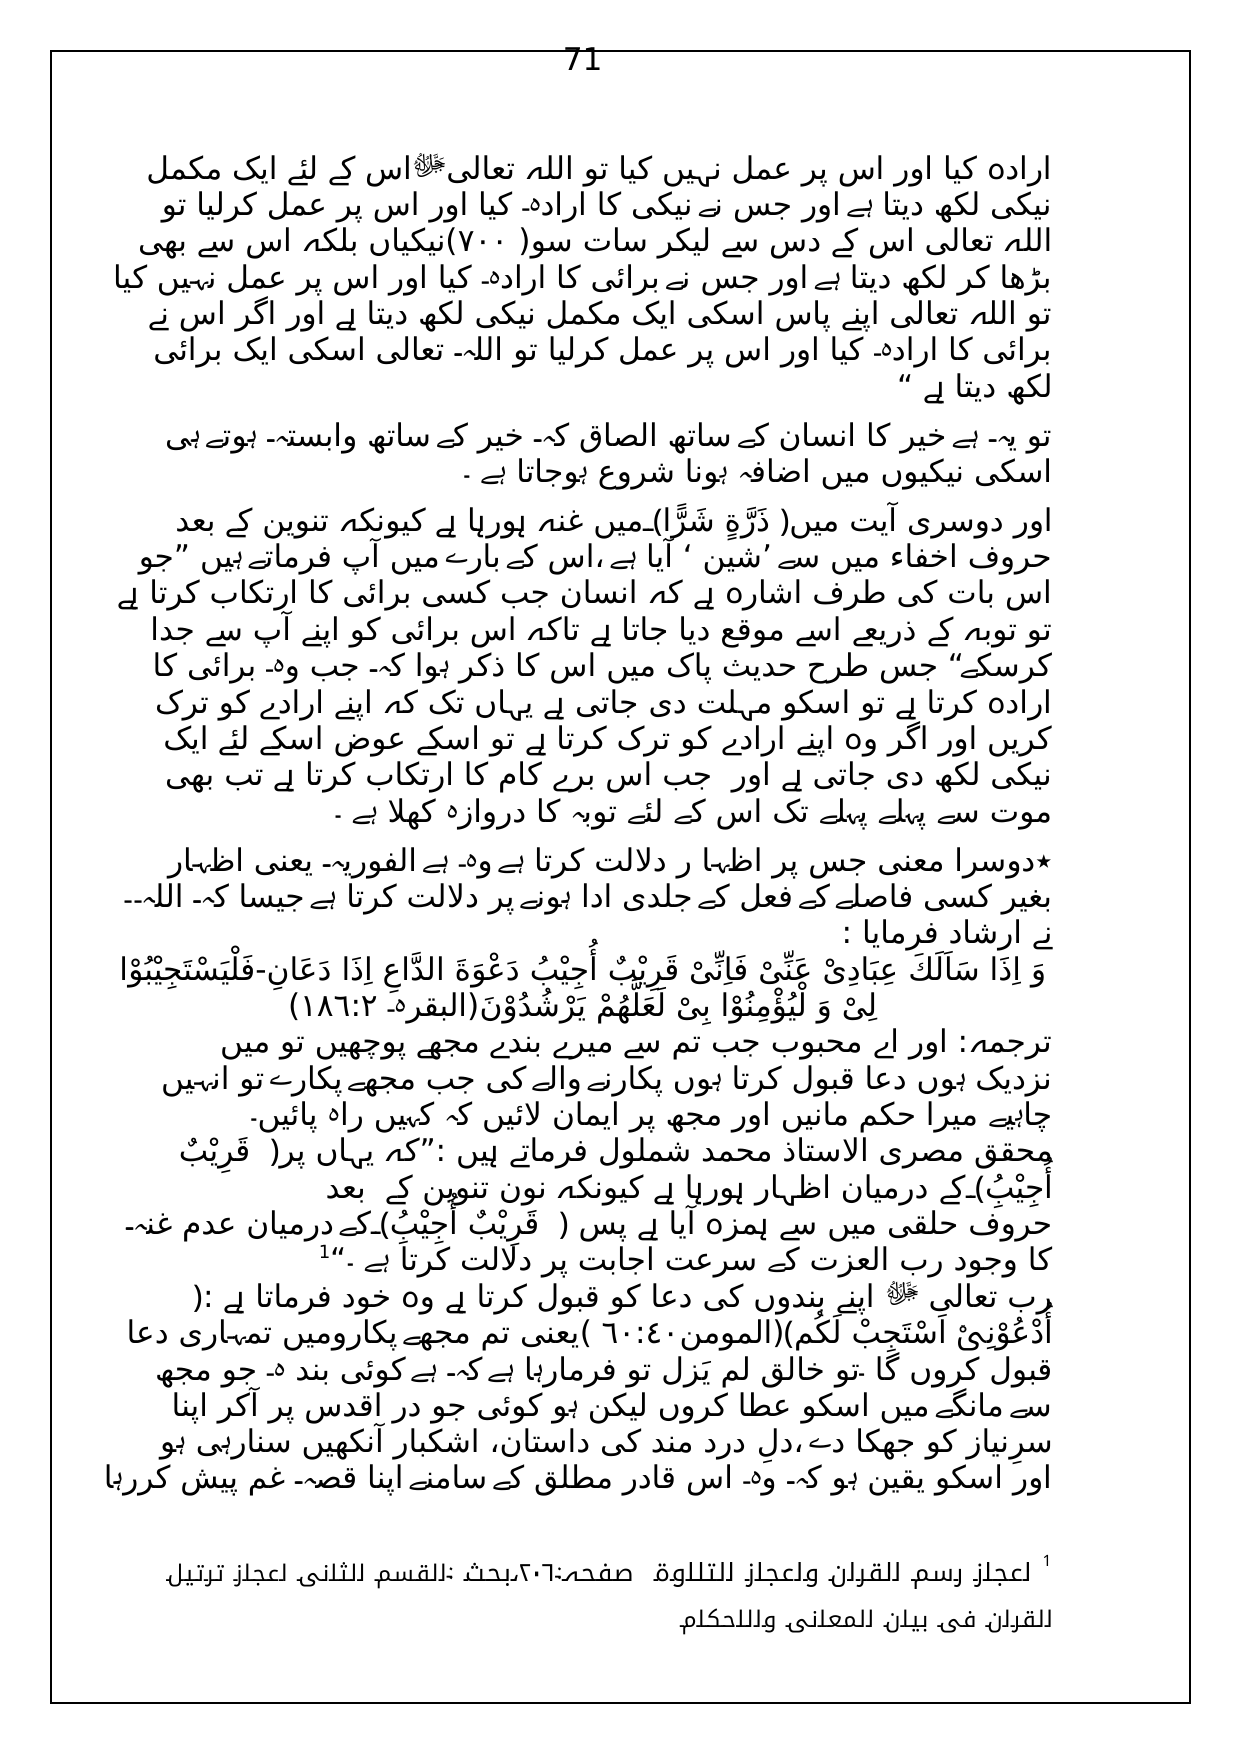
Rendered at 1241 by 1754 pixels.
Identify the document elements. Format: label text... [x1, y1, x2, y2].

text ٭دوسرا معنی جس پر اظہا ر دلالت کرتا ہے وہ ہے الفوریہ یعنی اظہار بغیر کسی فاصلے کے فعل کے جلدی ادا ہونے پر دلالت کرتا ہے جیسا کہ اللہ ﷯ نے ارشاد فرمایا : [112, 842, 1053, 951]
text محقق مصری الاستاذ محمد شملول فرماتے ہیں :”کہ یہاں پر﴿ قَرِیْبٌ أُجِیْبُِ﴾کے درمیان اظہار ہورہا ہے کیونکہ نون تنوین کے بعد [112, 1133, 1053, 1205]
text وَ اِذَا سَاَلَكَ عِبَادِیْ عَنِّیْ فَاِنِّیْ قَرِیْبٌ أُجِیْبُ دَعْوَةَ الدَّاعِ اِذَا دَعَانِ-فَلْیَسْتَجِیْبُوْا لِیْ وَ لْیُؤْمِنُوْا بِیْ لَعَلَّهُمْ یَرْشُدُوْنَ(البقرہ ١٨٦:٢) [112, 951, 1053, 1024]
text اور دوسری آیت میں﴿ ذَرَّةٍ شَرًّا﴾میں غنہ ہورہا ہے کیونکہ تنوین کے بعد حروف اخفاء میں سے ’شین ‘ آیا ہے ،اس کے بارے میں آپ فرماتے ہیں ”جو اس بات کی طرف اشارہ ہے کہ انسان جب کسی برائی کا ارتکاب کرتا ہے تو توبہ کے ذریعے اسے موقع دیا جاتا ہے تاکہ اس برائی کو اپنے آپ سے جدا کرسکے“ جس طرح حدیث پاک میں اس کا ذکر ہوا کہ جب وہ برائی کا ارادہ کرتا ہے تو اسکو مہلت دی جاتی ہے یہاں تک کہ اپنے ارادے کو ترک کریں اور اگر وہ اپنے ارادے کو ترک کرتا ہے تو اسکے عوض اسکے لئے ایک نیکی لکھ دی جاتی ہے اور جب اس برے کام کا ارتکاب کرتا ہے تب بھی موت سے پہلے پہلے تک اس کے لئے توبہ کا دروازہ کھلا ہے ۔ [112, 502, 1053, 829]
text ترجمہ: اور اے محبوب جب تم سے میرے بندے مجھے پوچھیں تو میں نزدیک ہوں دعا قبول کرتا ہوں پکارنے والے کی جب مجھے پکارے تو انہیں چاہیے میرا حکم مانیں اور مجھ پر ایمان لائیں کہ کہیں راہ پائیں۔ [112, 1024, 1053, 1133]
text حروف حلقی میں سے ہمزہ آیا ہے پس ﴿ قَرِیْبٌ أُجِیْبُِ﴾کے درمیان عدم غنہ کا وجود رب العزت کے سرعت اجابت پر دلالت کرتا ہے ۔“ [112, 1205, 1053, 1278]
text تو یہ ہے خیر کا انسان کے ساتھ الصاق کہ خیر کے ساتھ وابستہ ہوتے ہی اسکی نیکیوں میں اضافہ ہونا شروع ہوجاتا ہے ۔ [112, 417, 1053, 490]
